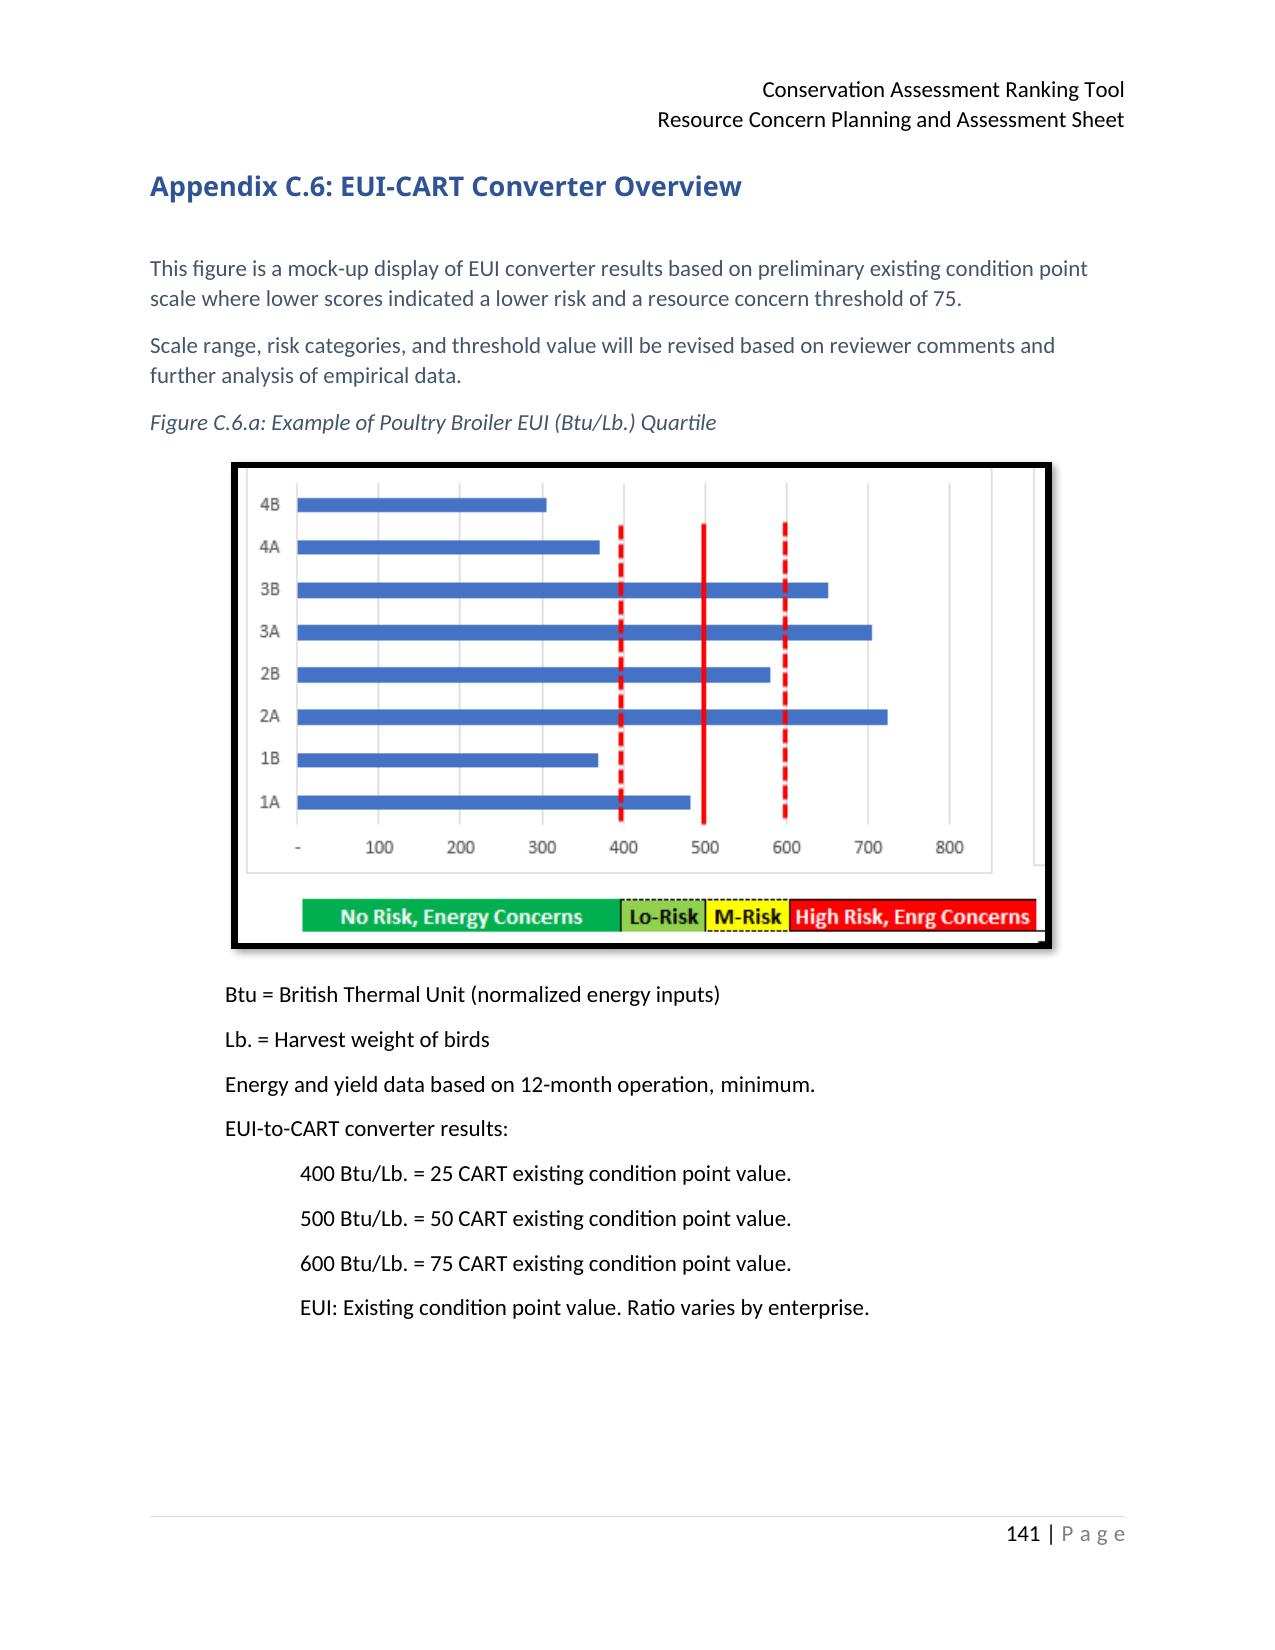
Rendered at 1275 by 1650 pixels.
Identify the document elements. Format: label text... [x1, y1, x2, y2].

text Scale range, risk categories, and threshold value will be revised based on reviewer comments and further analysis of empirical data. [150, 331, 1125, 389]
text Btu = British Thermal Unit (normalized energy inputs) [225, 981, 1125, 1008]
text Figure C.6.a: Example of Poultry Broiler EUI (Btu/Lb.) Quartile [150, 408, 1125, 436]
picture [238, 468, 1045, 943]
text Lb. = Harvest weight of birds [225, 1025, 1125, 1053]
subtitle Appendix C.6: EUI-CART Converter Overview [150, 168, 1125, 204]
text EUI-to-CART converter results: [225, 1114, 1125, 1143]
text 600 Btu/Lb. = 75 CART existing condition point value. [300, 1249, 1125, 1277]
text EUI: Existing condition point value. Ratio varies by enterprise. [300, 1293, 1125, 1321]
text 400 Btu/Lb. = 25 CART existing condition point value. [300, 1159, 1125, 1187]
text This figure is a mock-up display of EUI converter results based on preliminary existing condition point scale where lower scores indicated a lower risk and a resource concern threshold of 75. [150, 254, 1125, 312]
text Energy and yield data based on 12-month operation, minimum. [225, 1070, 1125, 1098]
text 500 Btu/Lb. = 50 CART existing condition point value. [300, 1204, 1125, 1232]
